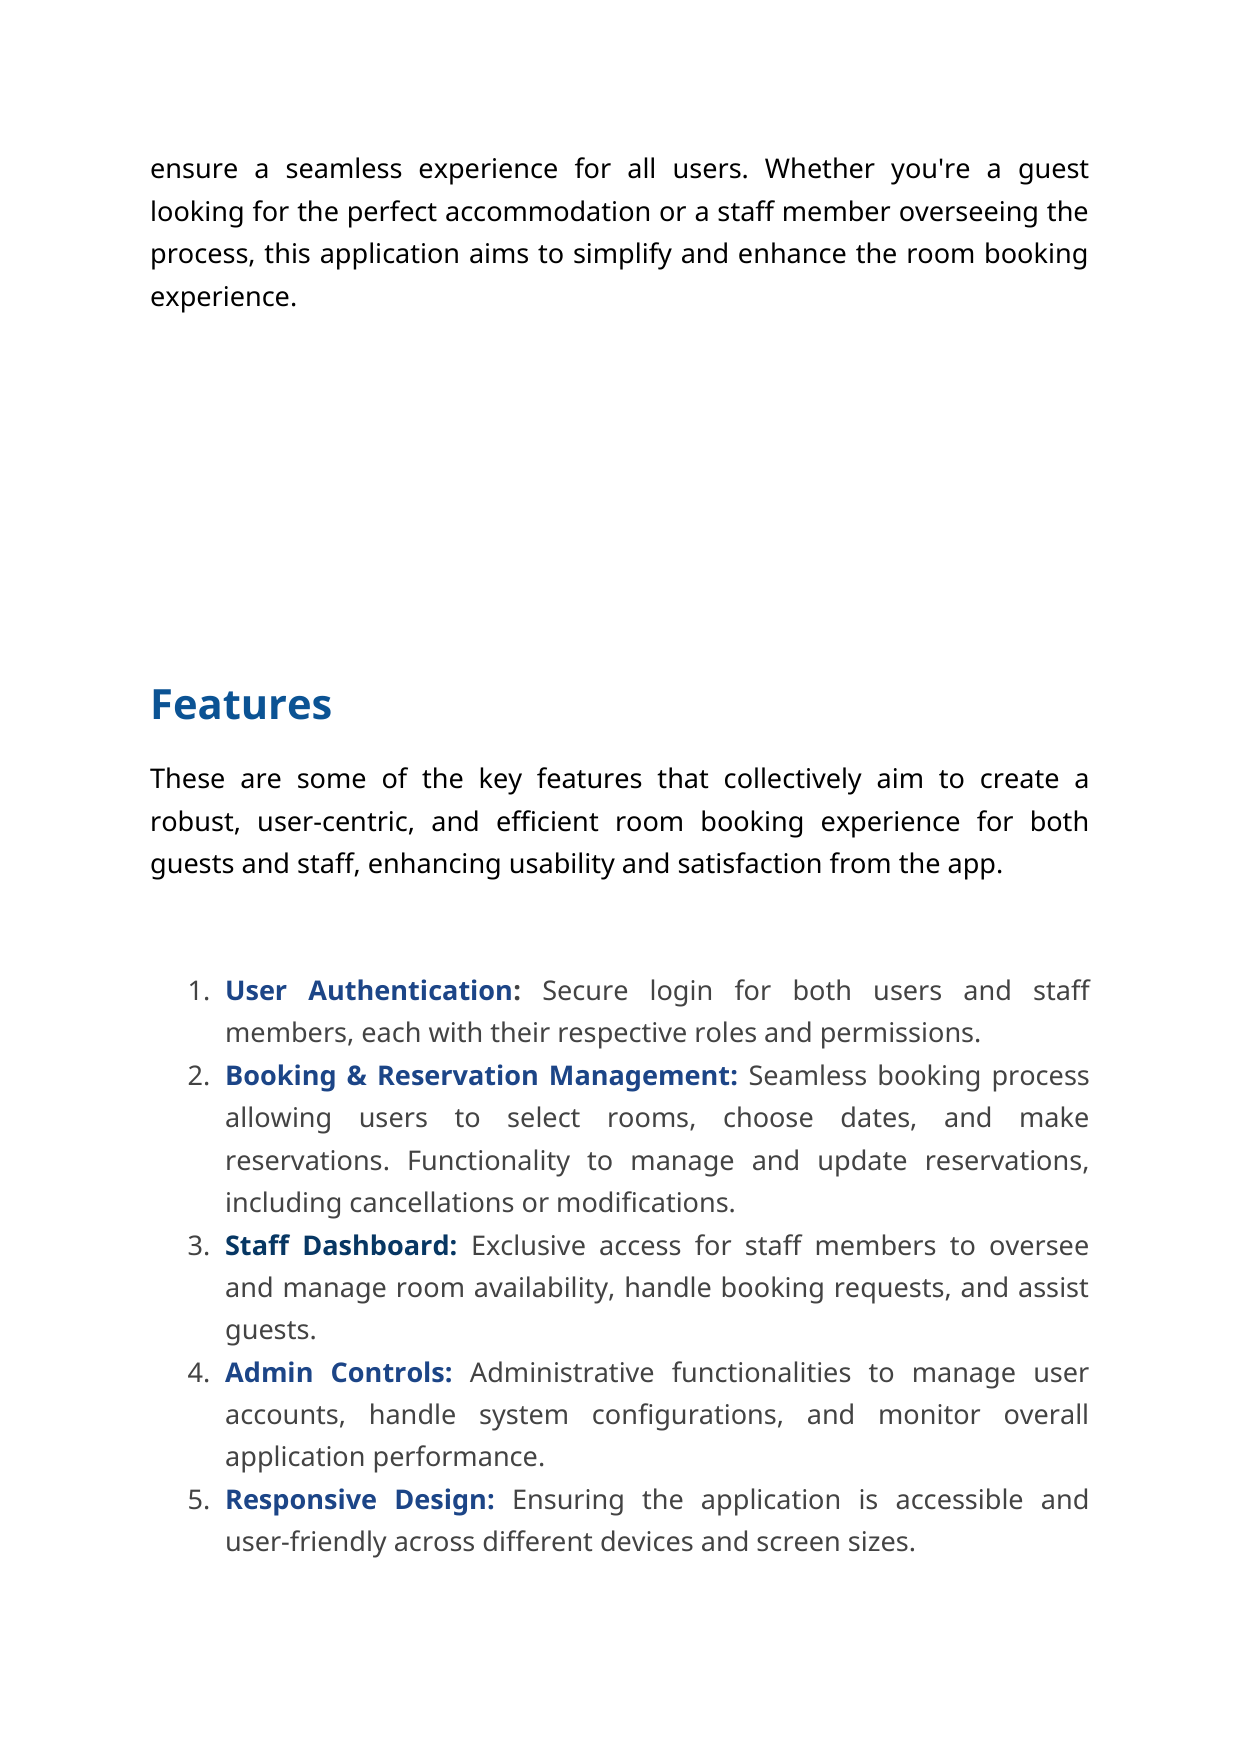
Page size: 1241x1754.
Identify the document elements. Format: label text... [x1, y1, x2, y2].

list Staff Dashboard: Exclusive access for staff members to oversee and manage room availability, handle booking requests, and assist guests. [187, 1226, 1090, 1348]
list Responsive Design: Ensuring the application is accessible and user-friendly across different devices and screen sizes. [187, 1480, 1090, 1559]
list Booking & Reservation Management: Seamless booking process allowing users to select rooms, choose dates, and make reservations. Functionality to manage and update reservations, including cancellations or modifications. [187, 1056, 1090, 1220]
list User Authentication: Secure login for both users and staff members, each with their respective roles and permissions. [187, 972, 1090, 1051]
list Admin Controls: Administrative functionalities to manage user accounts, handle system configurations, and monitor overall application performance. [187, 1353, 1090, 1475]
subtitle Features [150, 674, 1090, 731]
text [150, 150, 1090, 314]
text These are some of the key features that collectively aim to create a robust, user-centric, and efficient room booking experience for both guests and staff, enhancing usability and satisfaction from the app. [150, 759, 1090, 881]
